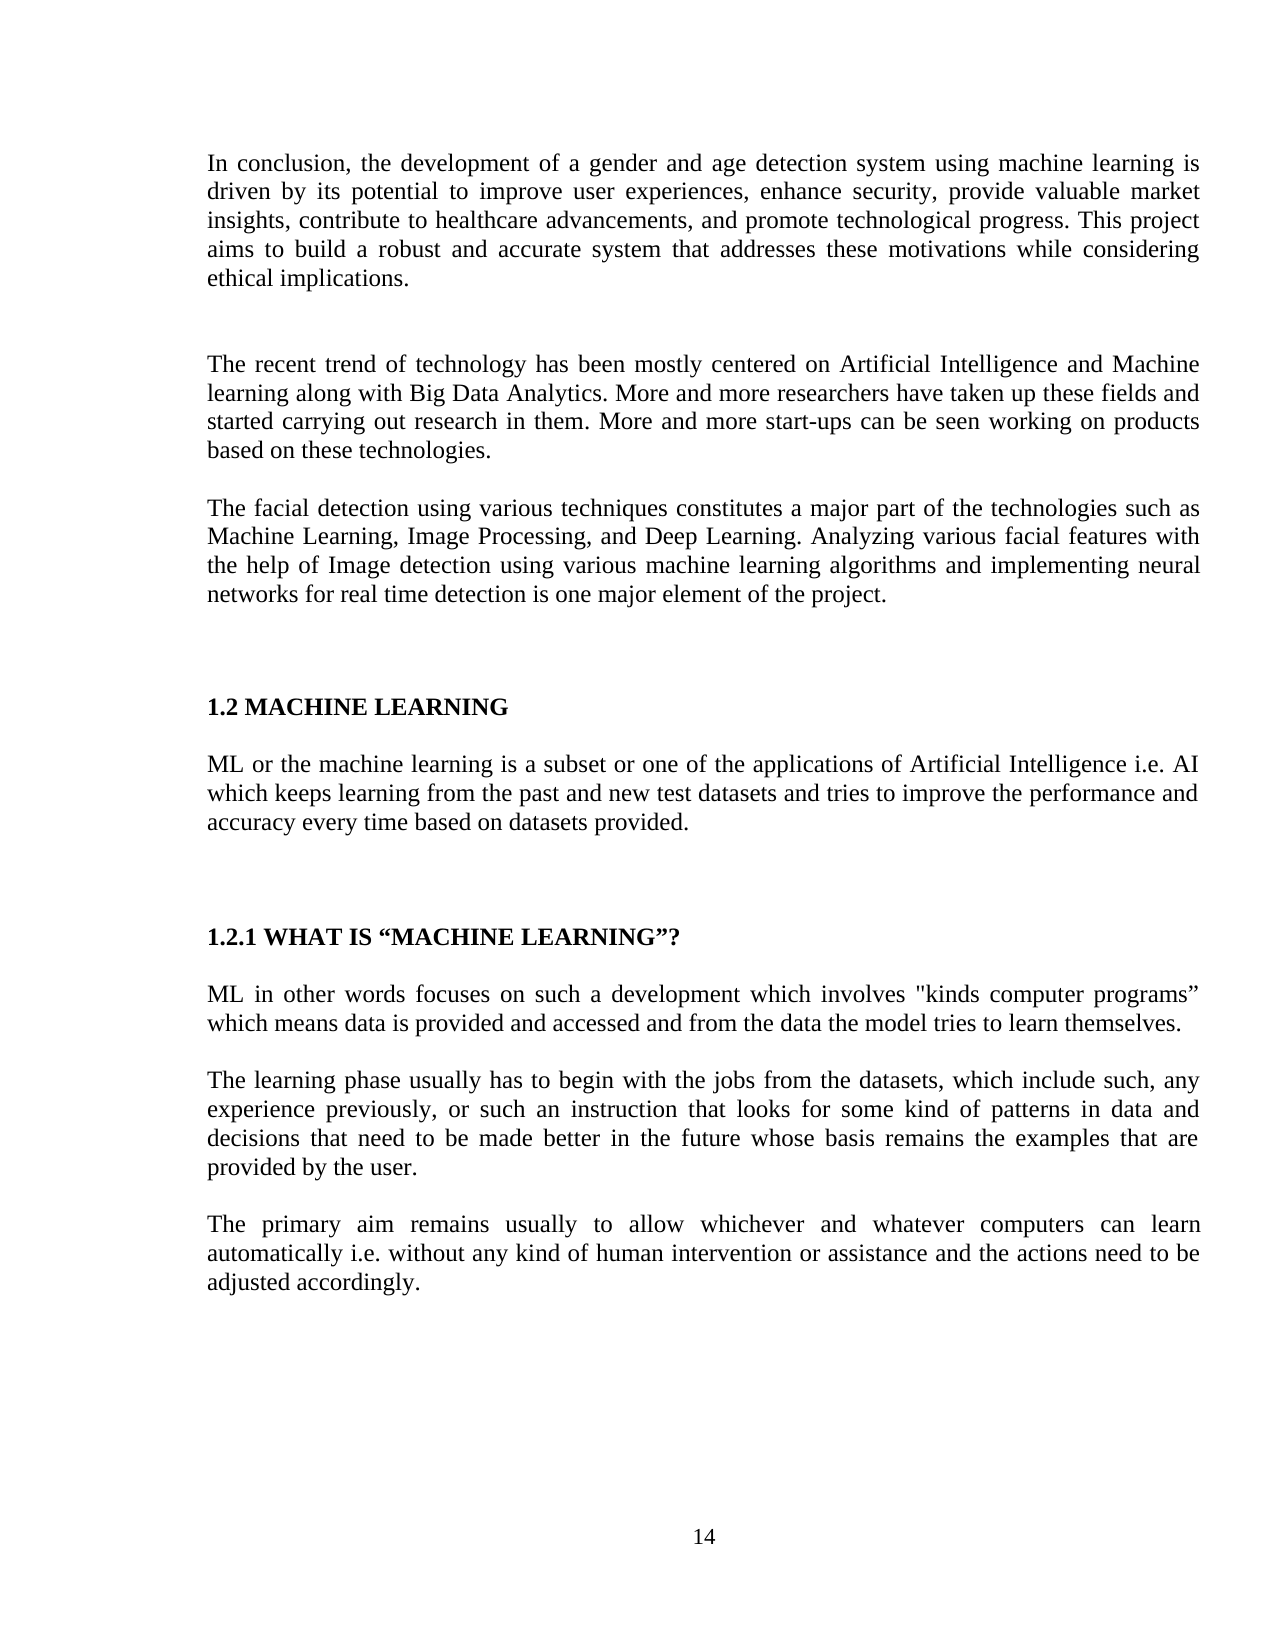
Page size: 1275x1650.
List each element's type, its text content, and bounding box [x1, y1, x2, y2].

text The recent trend of technology has been mostly centered on Artificial Intelligence and Machine learning along with Big Data Analytics. More and more researchers have taken up these fields and started carrying out research in them. More and more start-ups can be seen working on products based on these technologies. [207, 349, 1201, 464]
text The primary aim remains usually to allow whichever and whatever computers can learn automatically i.e. without any kind of human intervention or assistance and the actions need to be adjusted accordingly. [207, 1209, 1201, 1295]
subtitle MACHINE LEARNING [207, 692, 1214, 720]
text The facial detection using various techniques constitutes a major part of the technologies such as Machine Learning, Image Processing, and Deep Learning. Analyzing various facial features with the help of Image detection using various machine learning algorithms and implementing neural networks for real time detection is one major element of the project. [207, 493, 1201, 608]
text ML or the machine learning is a subset or one of the applications of Artificial Intelligence i.e. AI which keeps learning from the past and new test datasets and tries to improve the performance and accuracy every time based on datasets provided. [207, 749, 1201, 835]
text In conclusion, the development of a gender and age detection system using machine learning is driven by its potential to improve user experiences, enhance security, provide valuable market insights, contribute to healthcare advancements, and promote technological progress. This project aims to build a robust and accurate system that addresses these motivations while considering ethical implications. [207, 148, 1201, 291]
text The learning phase usually has to begin with the jobs from the datasets, which include such, any experience previously, or such an instruction that looks for some kind of patterns in data and decisions that need to be made better in the future whose basis remains the examples that are provided by the user. [207, 1065, 1201, 1180]
subtitle WHAT IS “MACHINE LEARNING”? [207, 922, 1214, 950]
text ML in other words focuses on such a development which involves "kinds computer programs” which means data is provided and accessed and from the data the model tries to learn themselves. [207, 979, 1201, 1037]
